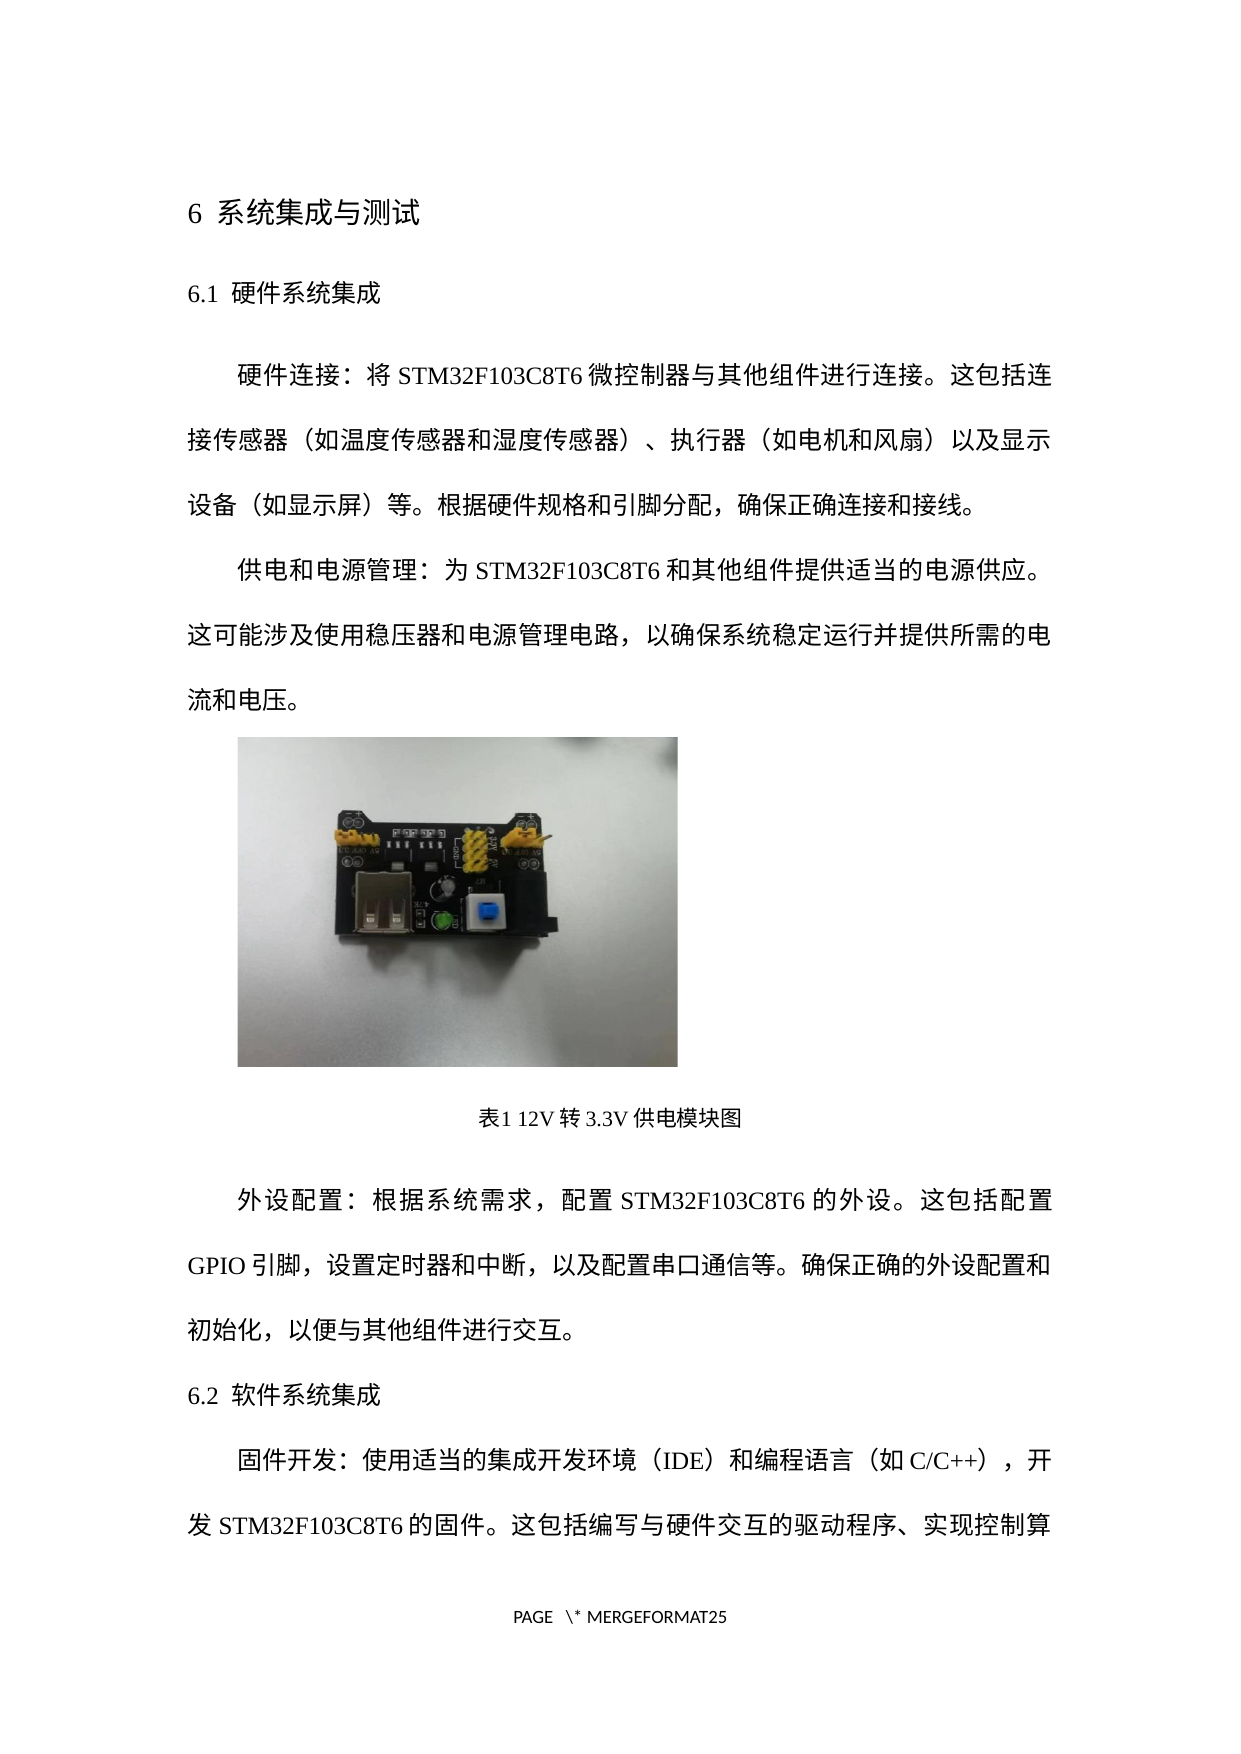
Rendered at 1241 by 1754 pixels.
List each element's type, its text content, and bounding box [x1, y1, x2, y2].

text 系统集成与测试 [187, 178, 1053, 243]
text 硬件连接：将STM32F103C8T6微控制器与其他组件进行连接。这包括连接传感器（如温度传感器和湿度传感器）、执行器（如电机和风扇）以及显示设备（如显示屏）等。根据硬件规格和引脚分配，确保正确连接和接线。 [187, 341, 1053, 536]
picture [237, 737, 678, 1067]
text 外设配置：根据系统需求，配置STM32F103C8T6的外设。这包括配置GPIO引脚，设置定时器和中断，以及配置串口通信等。确保正确的外设配置和初始化，以便与其他组件进行交互。 [187, 1166, 1053, 1361]
text 固件开发：使用适当的集成开发环境（IDE）和编程语言（如C/C++），开发STM32F103C8T6的固件。这包括编写与硬件交互的驱动程序、实现控制算法和用户界面的功能等。确保正确的软件开发和编译，生成可用于烘干器的固件文件。 [187, 1426, 1053, 1556]
text 供电和电源管理：为STM32F103C8T6和其他组件提供适当的电源供应。这可能涉及使用稳压器和电源管理电路，以确保系统稳定运行并提供所需的电流和电压。 [187, 536, 1053, 731]
text 软件系统集成 [187, 1361, 1053, 1426]
text 12V转3.3V供电模块图 [187, 1101, 1053, 1133]
text 硬件系统集成 [187, 259, 1053, 324]
